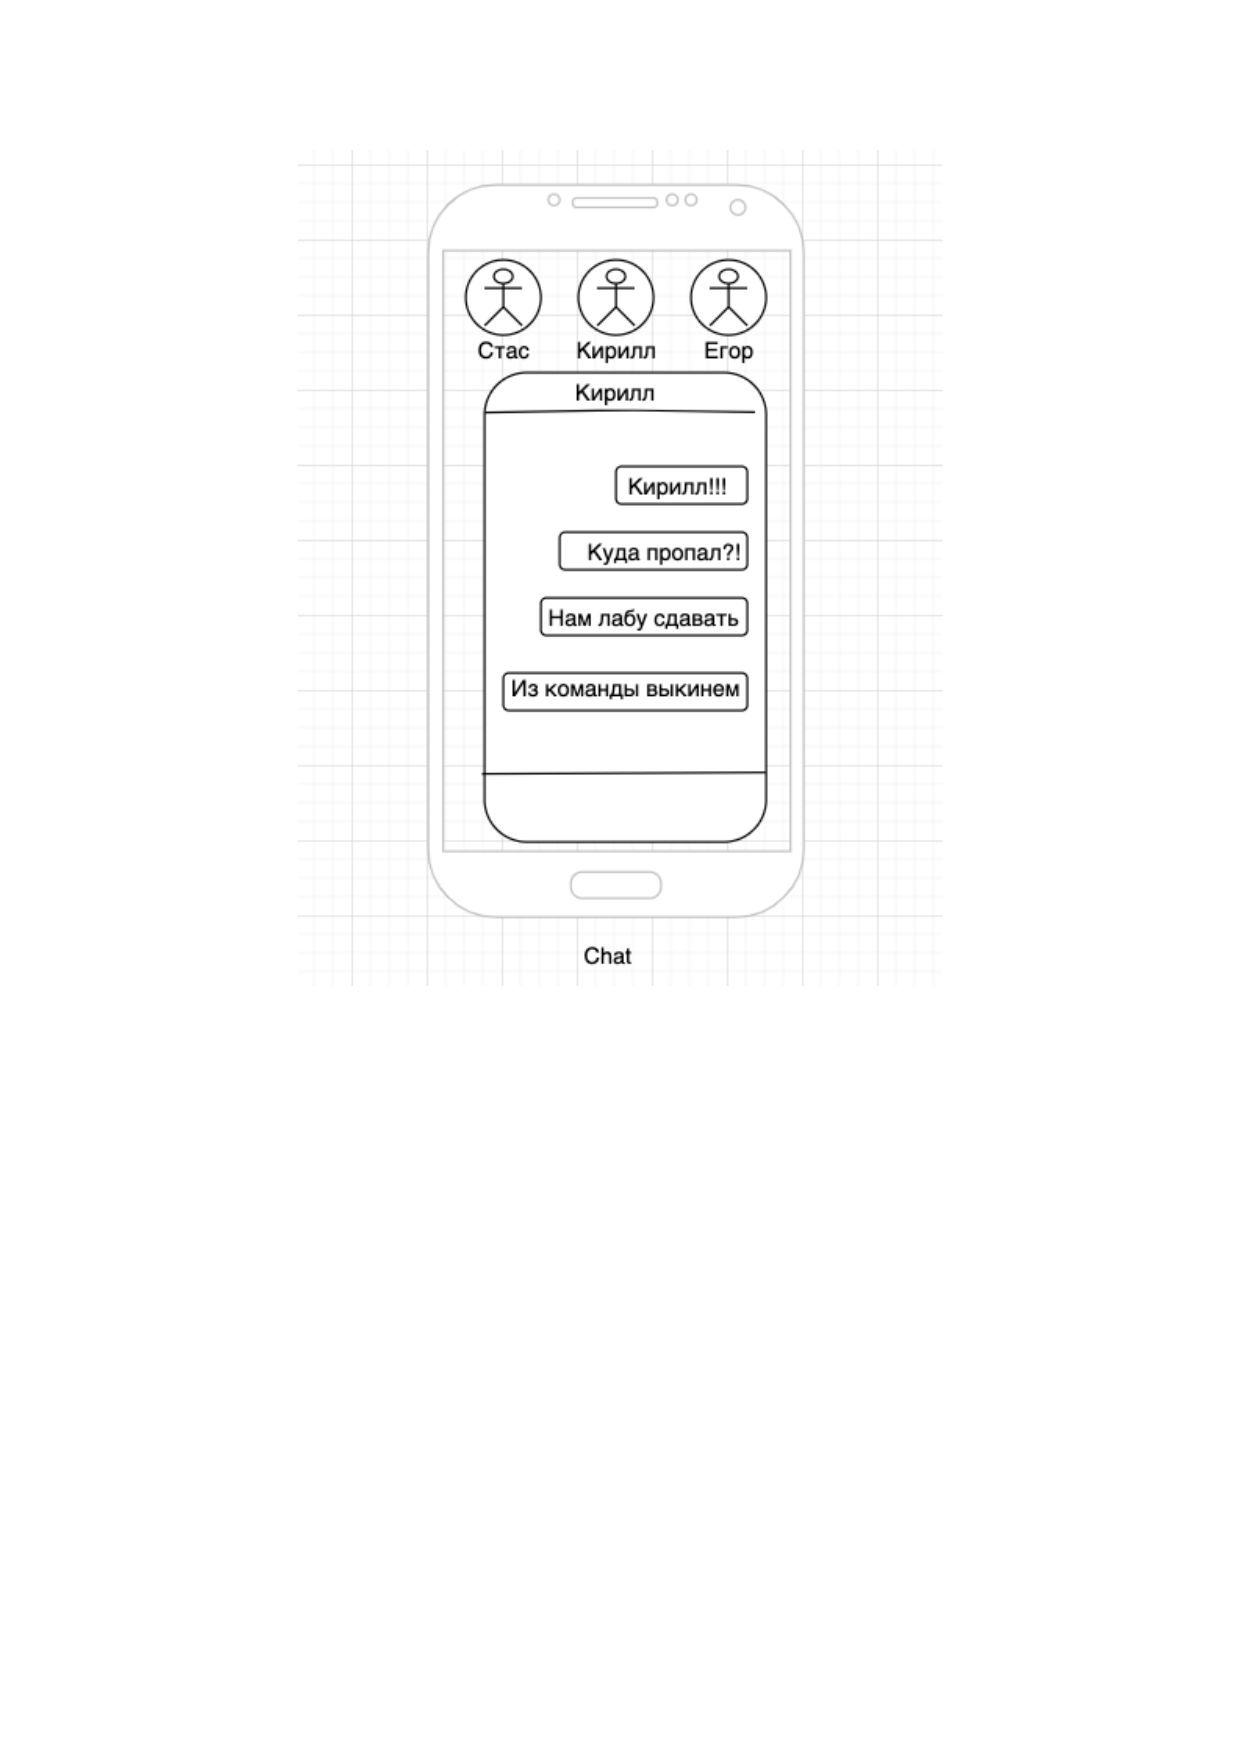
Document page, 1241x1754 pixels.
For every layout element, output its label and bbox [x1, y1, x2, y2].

picture [297, 150, 943, 986]
